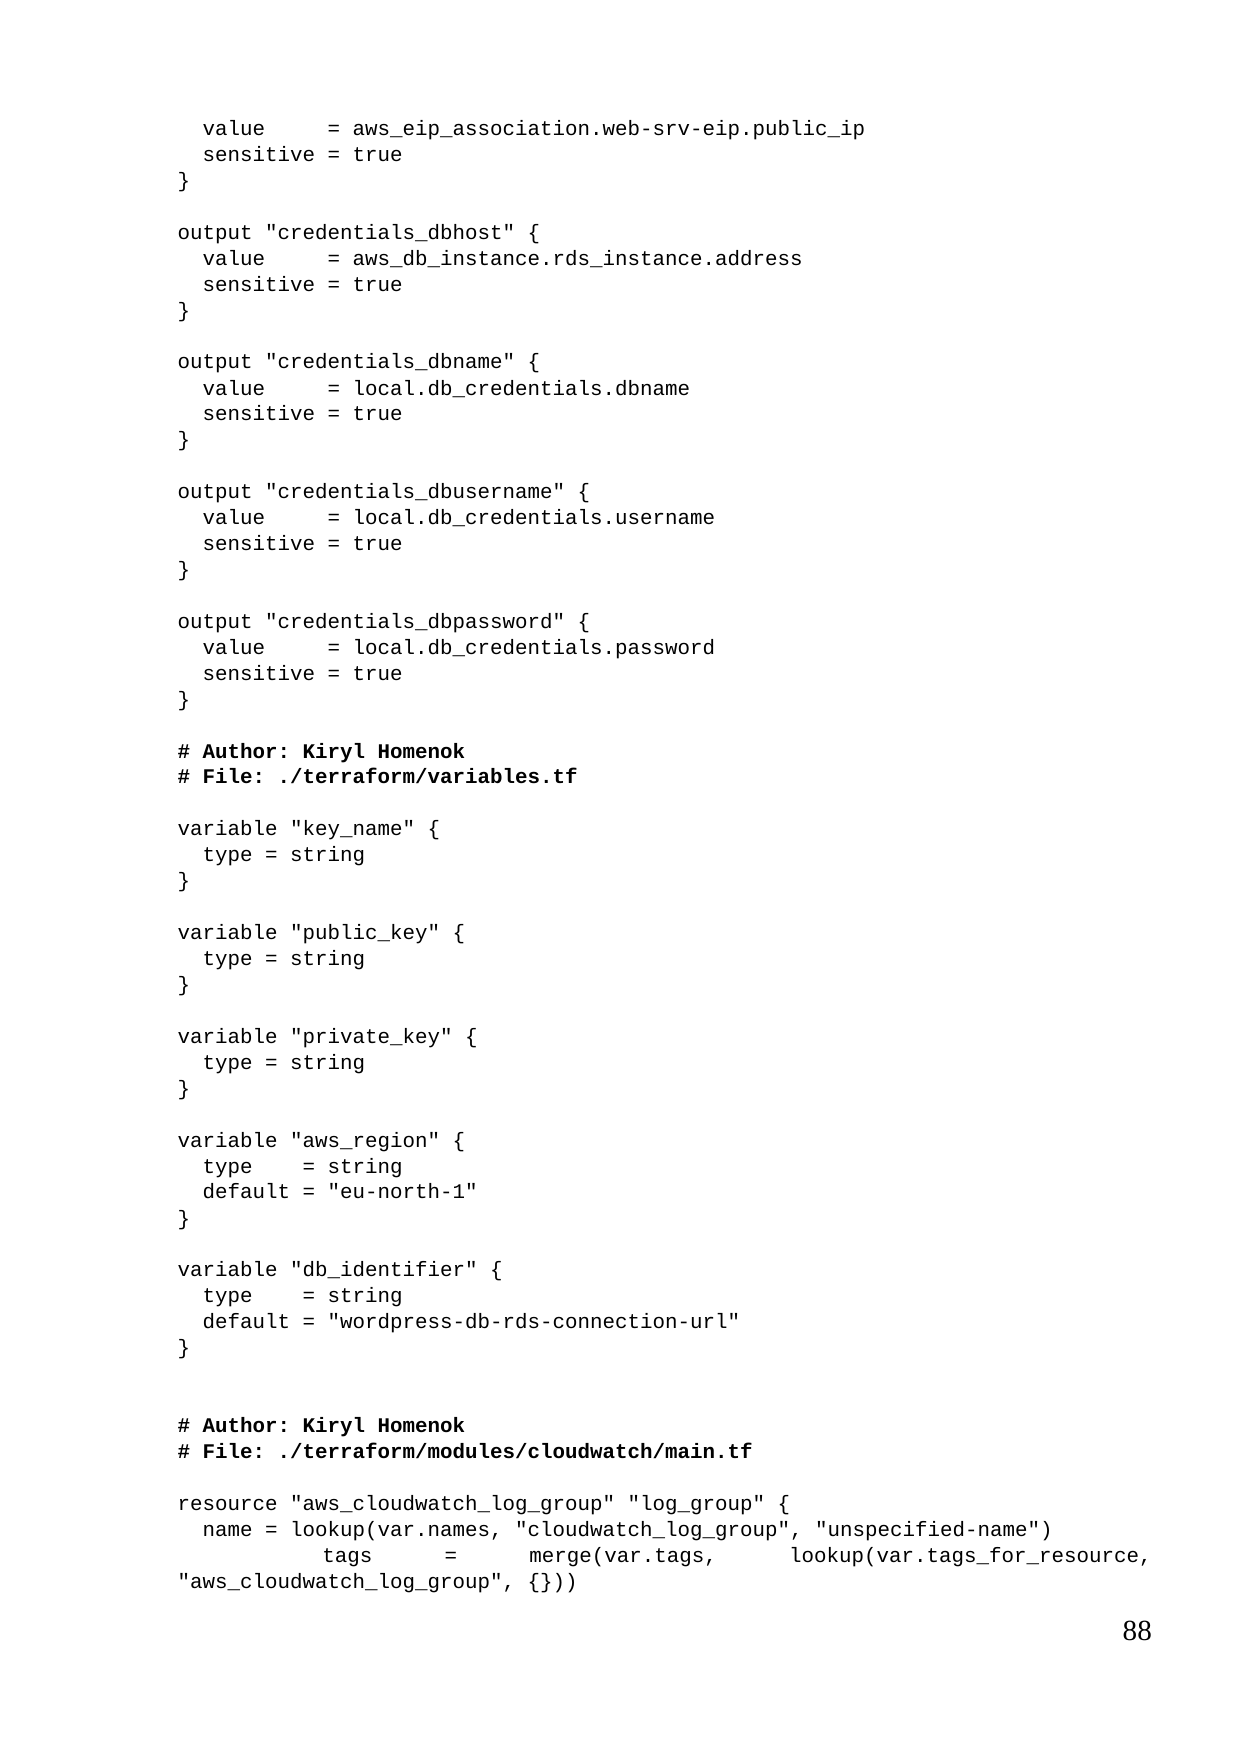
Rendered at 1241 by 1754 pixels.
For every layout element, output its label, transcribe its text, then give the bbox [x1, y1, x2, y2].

text value = local.db_credentials.dbname [177, 377, 1152, 401]
text output "credentials_dbhost" { [177, 222, 1152, 246]
text value = local.db_credentials.username [177, 507, 1152, 531]
text sensitive = true [177, 274, 1152, 297]
text variable "key_name" { [177, 818, 1152, 842]
text sensitive = true [177, 663, 1152, 686]
text } [177, 974, 1152, 998]
text # File: ./terraform/variables.tf [177, 767, 1152, 790]
text # File: ./terraform/modules/cloudwatch/main.tf [177, 1441, 1152, 1464]
text sensitive = true [177, 403, 1152, 427]
text type = string [177, 948, 1152, 972]
text type = string [177, 1285, 1152, 1309]
text default = "wordpress-db-rds-connection-url" [177, 1311, 1152, 1335]
text value = aws_eip_association.web-srv-eip.public_ip [177, 118, 1152, 142]
text } [177, 300, 1152, 323]
text } [177, 1337, 1152, 1361]
text } [177, 870, 1152, 894]
text value = local.db_credentials.password [177, 637, 1152, 661]
text type = string [177, 1052, 1152, 1076]
text variable "public_key" { [177, 922, 1152, 946]
text } [177, 1207, 1152, 1231]
text variable "private_key" { [177, 1026, 1152, 1049]
text resource "aws_cloudwatch_log_group" "log_group" { [177, 1493, 1152, 1516]
text sensitive = true [177, 533, 1152, 557]
text output "credentials_dbpassword" { [177, 611, 1152, 634]
text } [177, 689, 1152, 712]
text variable "db_identifier" { [177, 1259, 1152, 1283]
text } [177, 170, 1152, 194]
text default = "eu-north-1" [177, 1182, 1152, 1205]
text value = aws_db_instance.rds_instance.address [177, 248, 1152, 271]
text sensitive = true [177, 144, 1152, 168]
text name = lookup(var.names, "cloudwatch_log_group", "unspecified-name") [177, 1519, 1152, 1542]
text output "credentials_dbusername" { [177, 481, 1152, 505]
text tags = merge(var.tags, lookup(var.tags_for_resource, "aws_cloudwatch_log_group", {})) [177, 1545, 1152, 1594]
text output "credentials_dbname" { [177, 352, 1152, 375]
text type = string [177, 844, 1152, 868]
text # Author: Kiryl Homenok [177, 741, 1152, 764]
text type = string [177, 1156, 1152, 1179]
text } [177, 429, 1152, 453]
text variable "aws_region" { [177, 1130, 1152, 1153]
text } [177, 559, 1152, 583]
text # Author: Kiryl Homenok [177, 1415, 1152, 1439]
text } [177, 1078, 1152, 1101]
